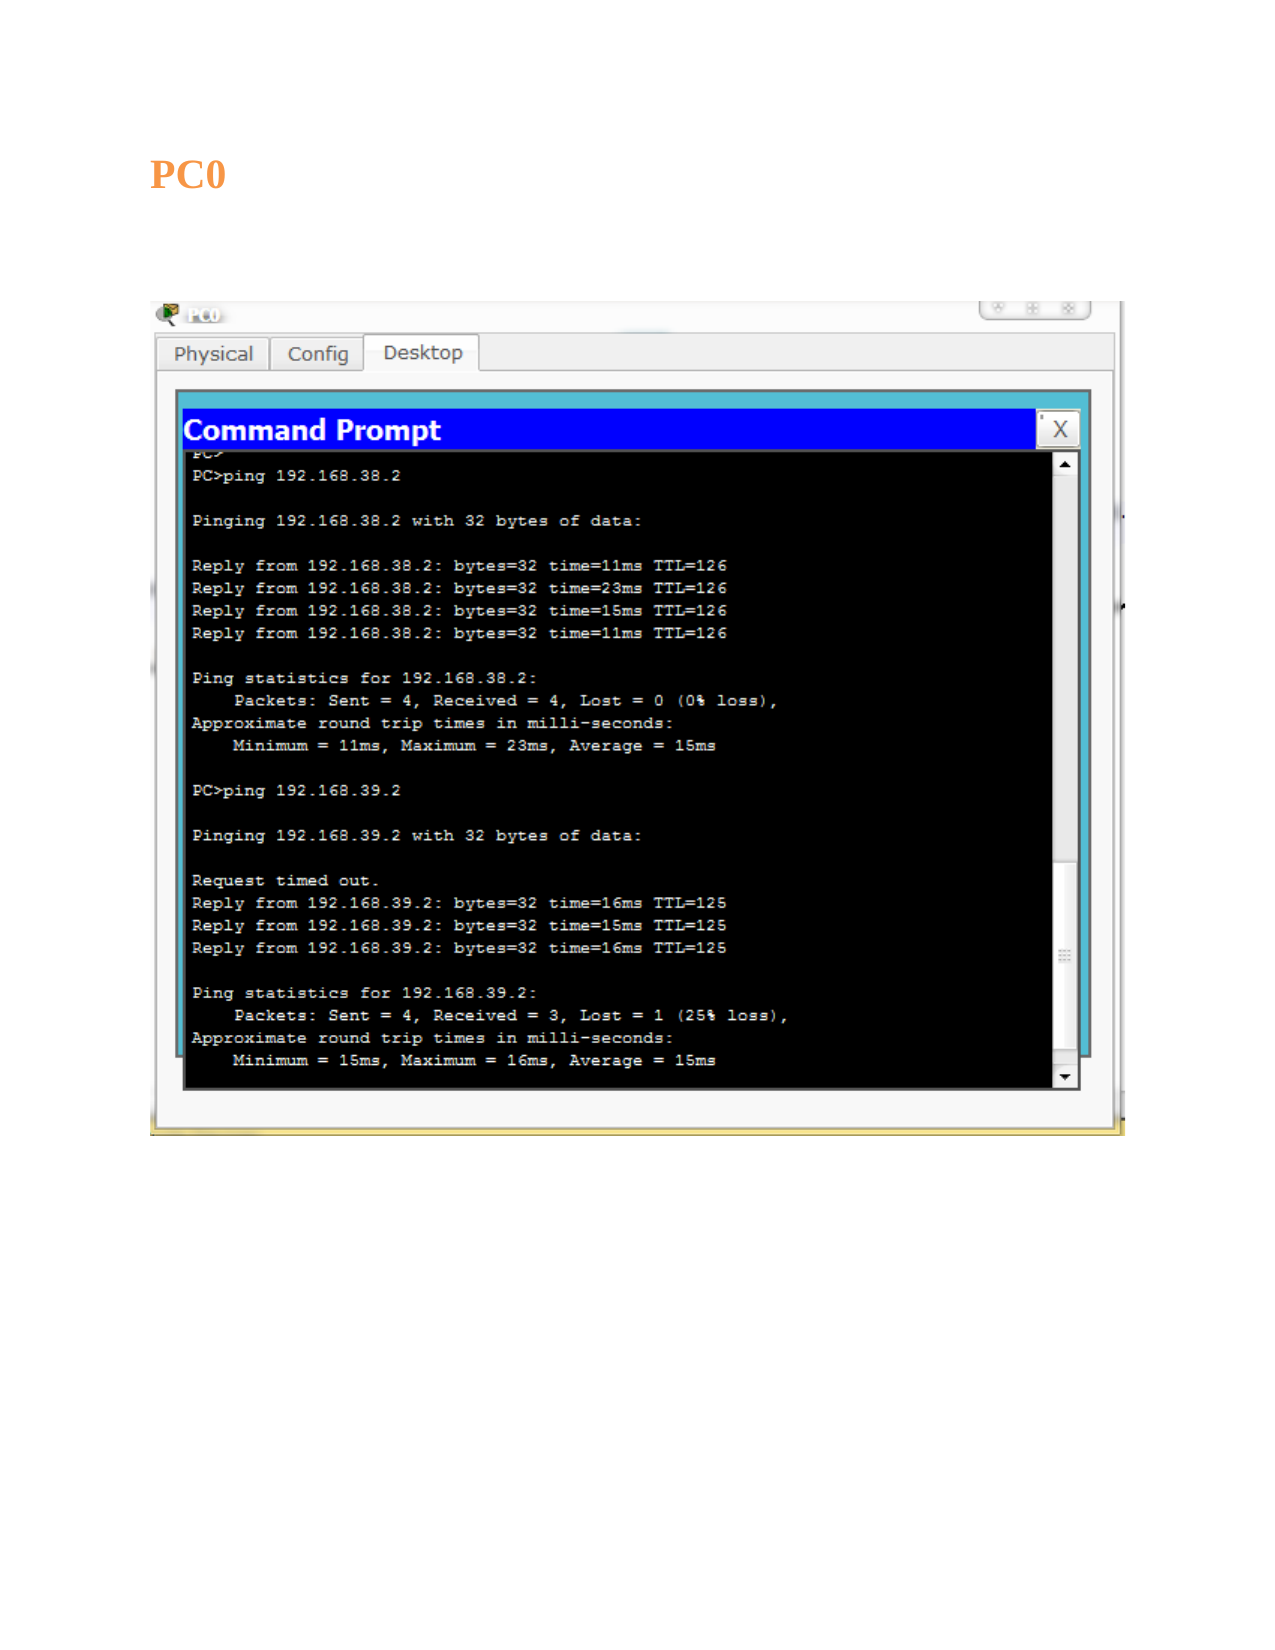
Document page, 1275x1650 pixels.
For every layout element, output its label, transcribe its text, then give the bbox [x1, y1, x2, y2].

picture [150, 301, 1125, 1136]
text PC0 [150, 150, 1125, 198]
